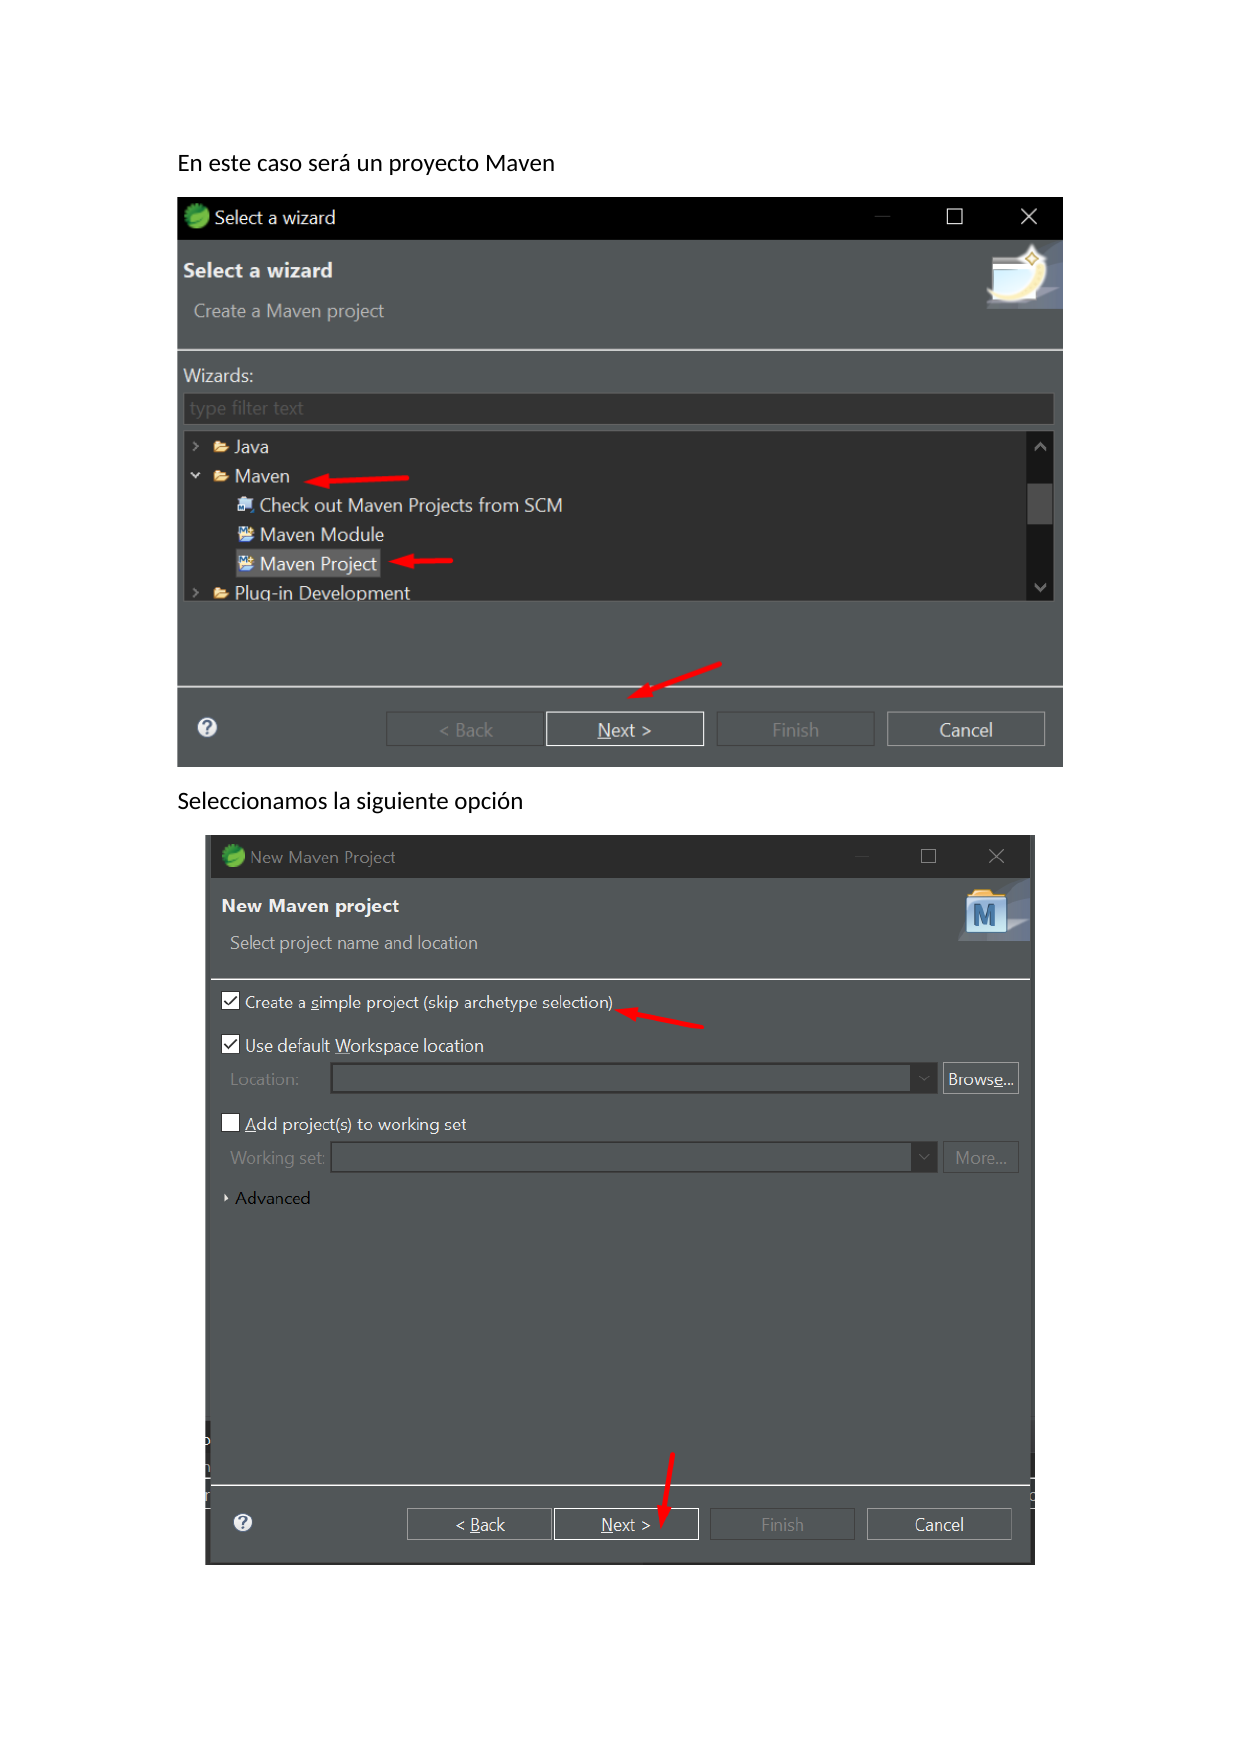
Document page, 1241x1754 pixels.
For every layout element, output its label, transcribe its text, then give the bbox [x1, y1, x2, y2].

picture [177, 197, 1063, 767]
picture [205, 835, 1035, 1565]
text En este caso será un proyecto Maven [177, 148, 1063, 178]
text Seleccionamos la siguiente opción [177, 785, 1063, 816]
